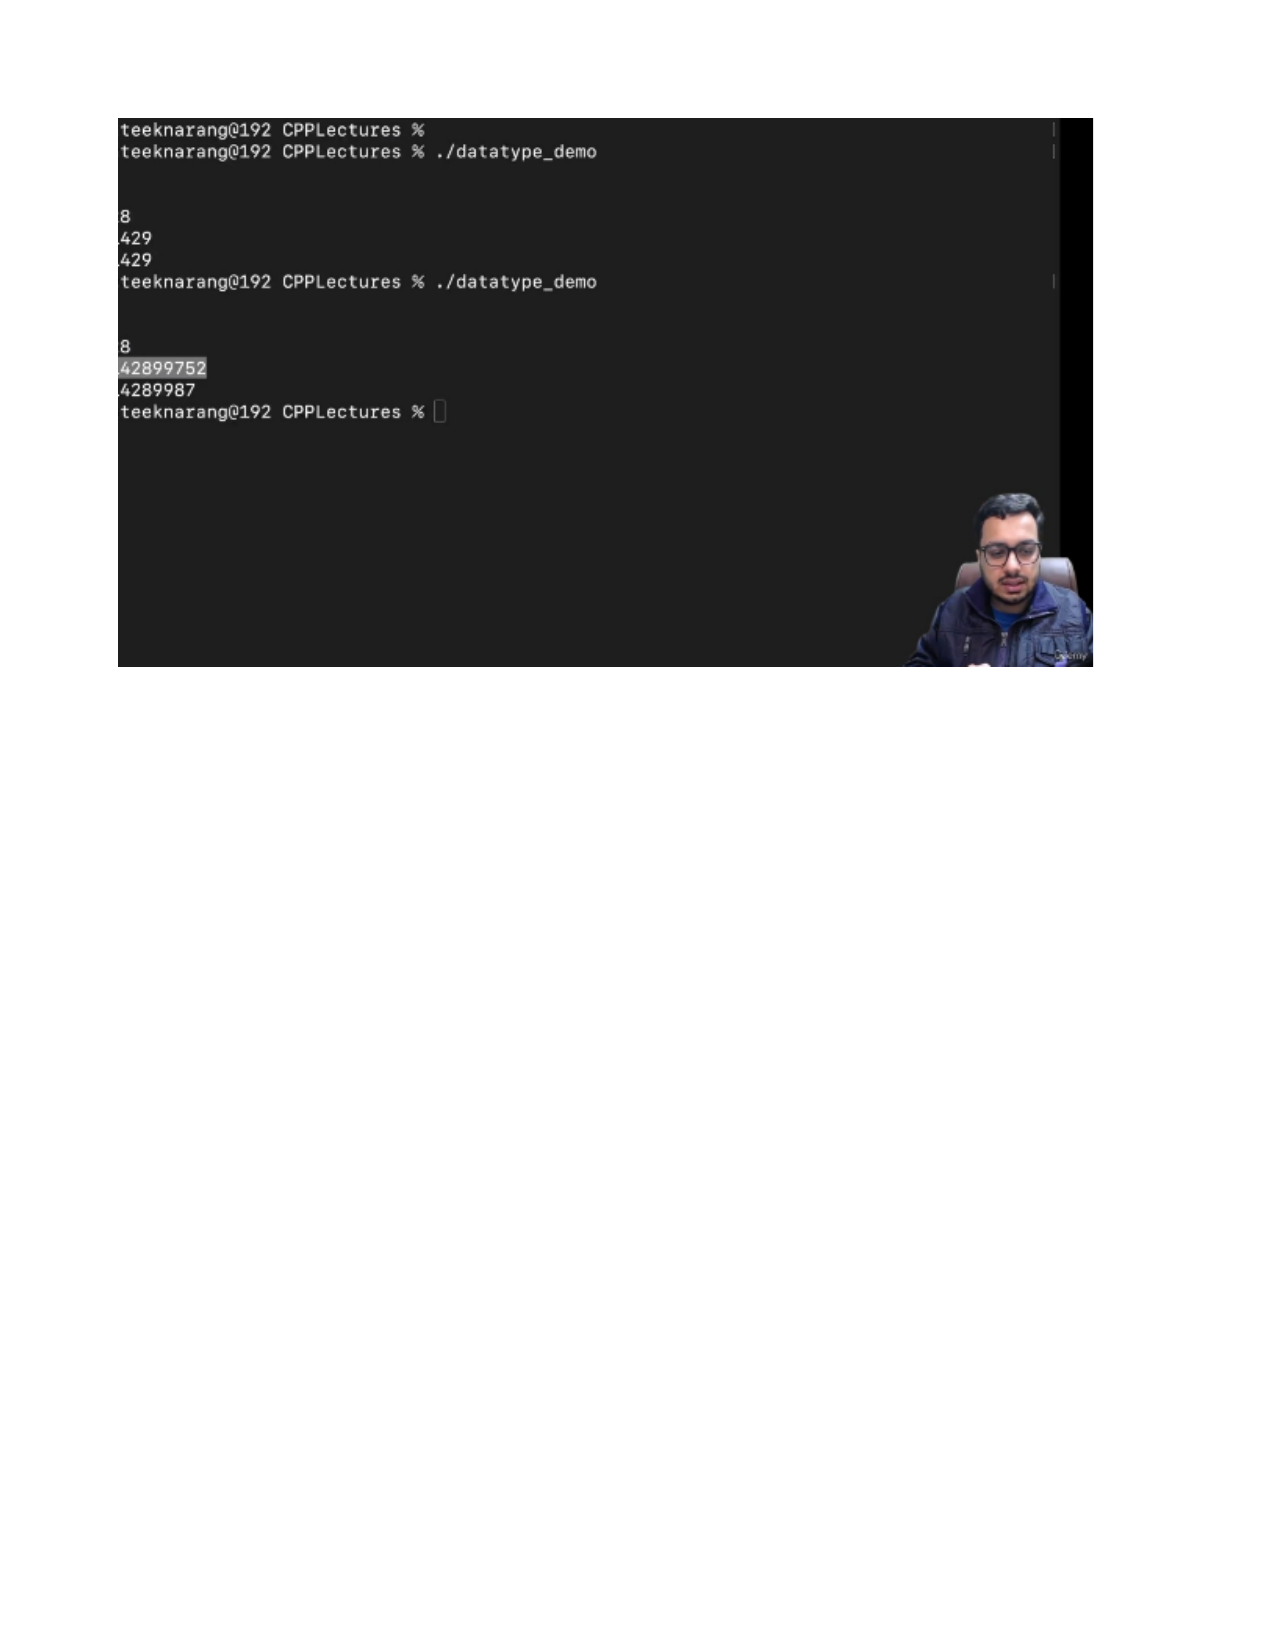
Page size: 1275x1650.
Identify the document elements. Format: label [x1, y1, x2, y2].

picture [118, 118, 1094, 667]
